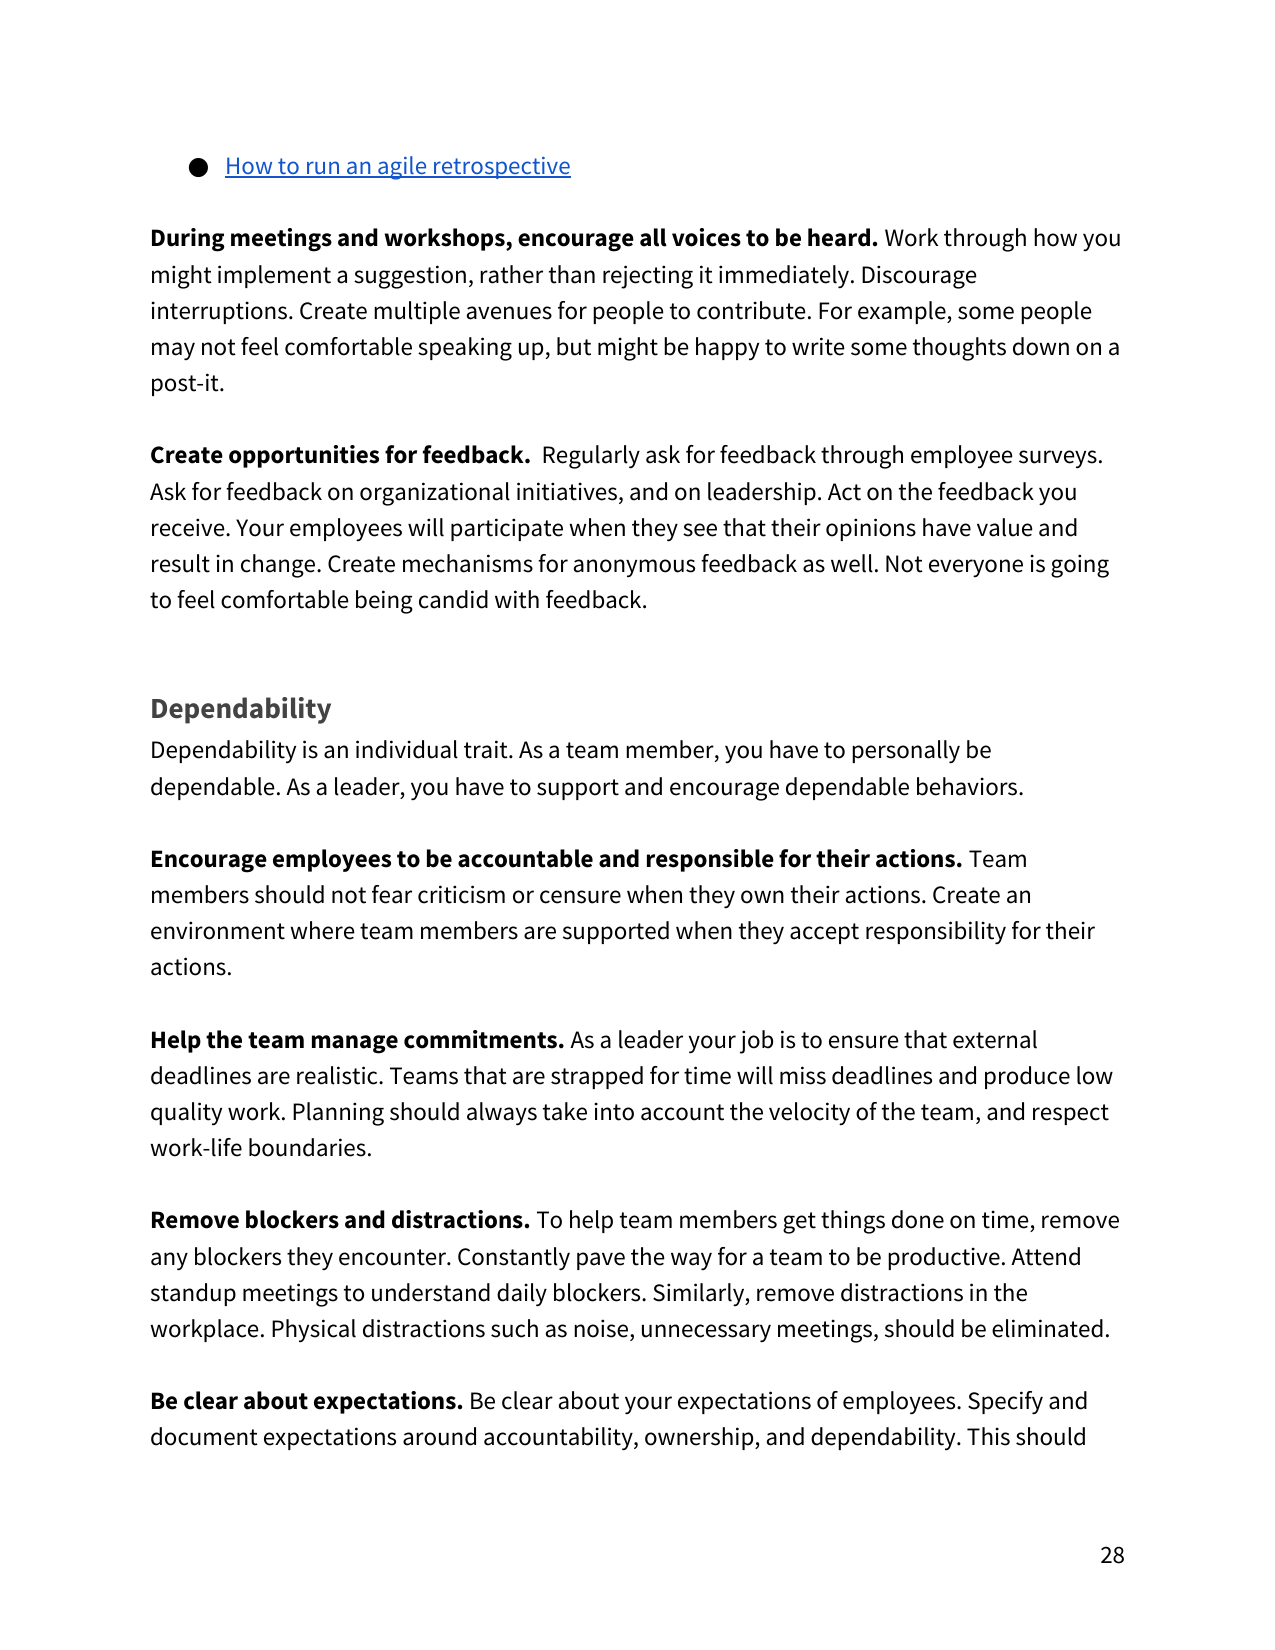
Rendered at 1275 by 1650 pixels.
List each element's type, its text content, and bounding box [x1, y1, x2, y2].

subtitle Dependability [150, 689, 1125, 726]
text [150, 1385, 1125, 1453]
list How to run an agile retrospective [187, 150, 1125, 181]
text During meetings and workshops, encourage all voices to be heard. Work through how you might implement a suggestion, rather than rejecting it immediately. Discourage interruptions. Create multiple avenues for people to contribute. For example, some people may not feel comfortable speaking up, but might be happy to write some thoughts down on a post-it. [150, 222, 1125, 398]
text Create opportunities for feedback. Regularly ask for feedback through employee surveys. Ask for feedback on organizational initiatives, and on leadership. Act on the feedback you receive. Your employees will participate when they see that their opinions have value and result in change. Create mechanisms for anonymous feedback as well. Not everyone is going to feel comfortable being candid with feedback. [150, 439, 1125, 615]
text Encourage employees to be accountable and responsible for their actions. Team members should not fear criticism or censure when they own their actions. Create an environment where team members are supported when they accept responsibility for their actions. [150, 843, 1125, 983]
text Remove blockers and distractions. To help team members get things done on time, remove any blockers they encounter. Constantly pave the way for a team to be productive. Attend standup meetings to understand daily blockers. Similarly, remove distractions in the workplace. Physical distractions such as noise, unnecessary meetings, should be eliminated. [150, 1204, 1125, 1344]
text Help the team manage commitments. As a leader your job is to ensure that external deadlines are realistic. Teams that are strapped for time will miss deadlines and produce low quality work. Planning should always take into account the velocity of the team, and respect work-life boundaries. [150, 1023, 1125, 1163]
text Dependability is an individual trait. As a team member, you have to personally be dependable. As a leader, you have to support and encourage dependable behaviors. [150, 734, 1125, 802]
